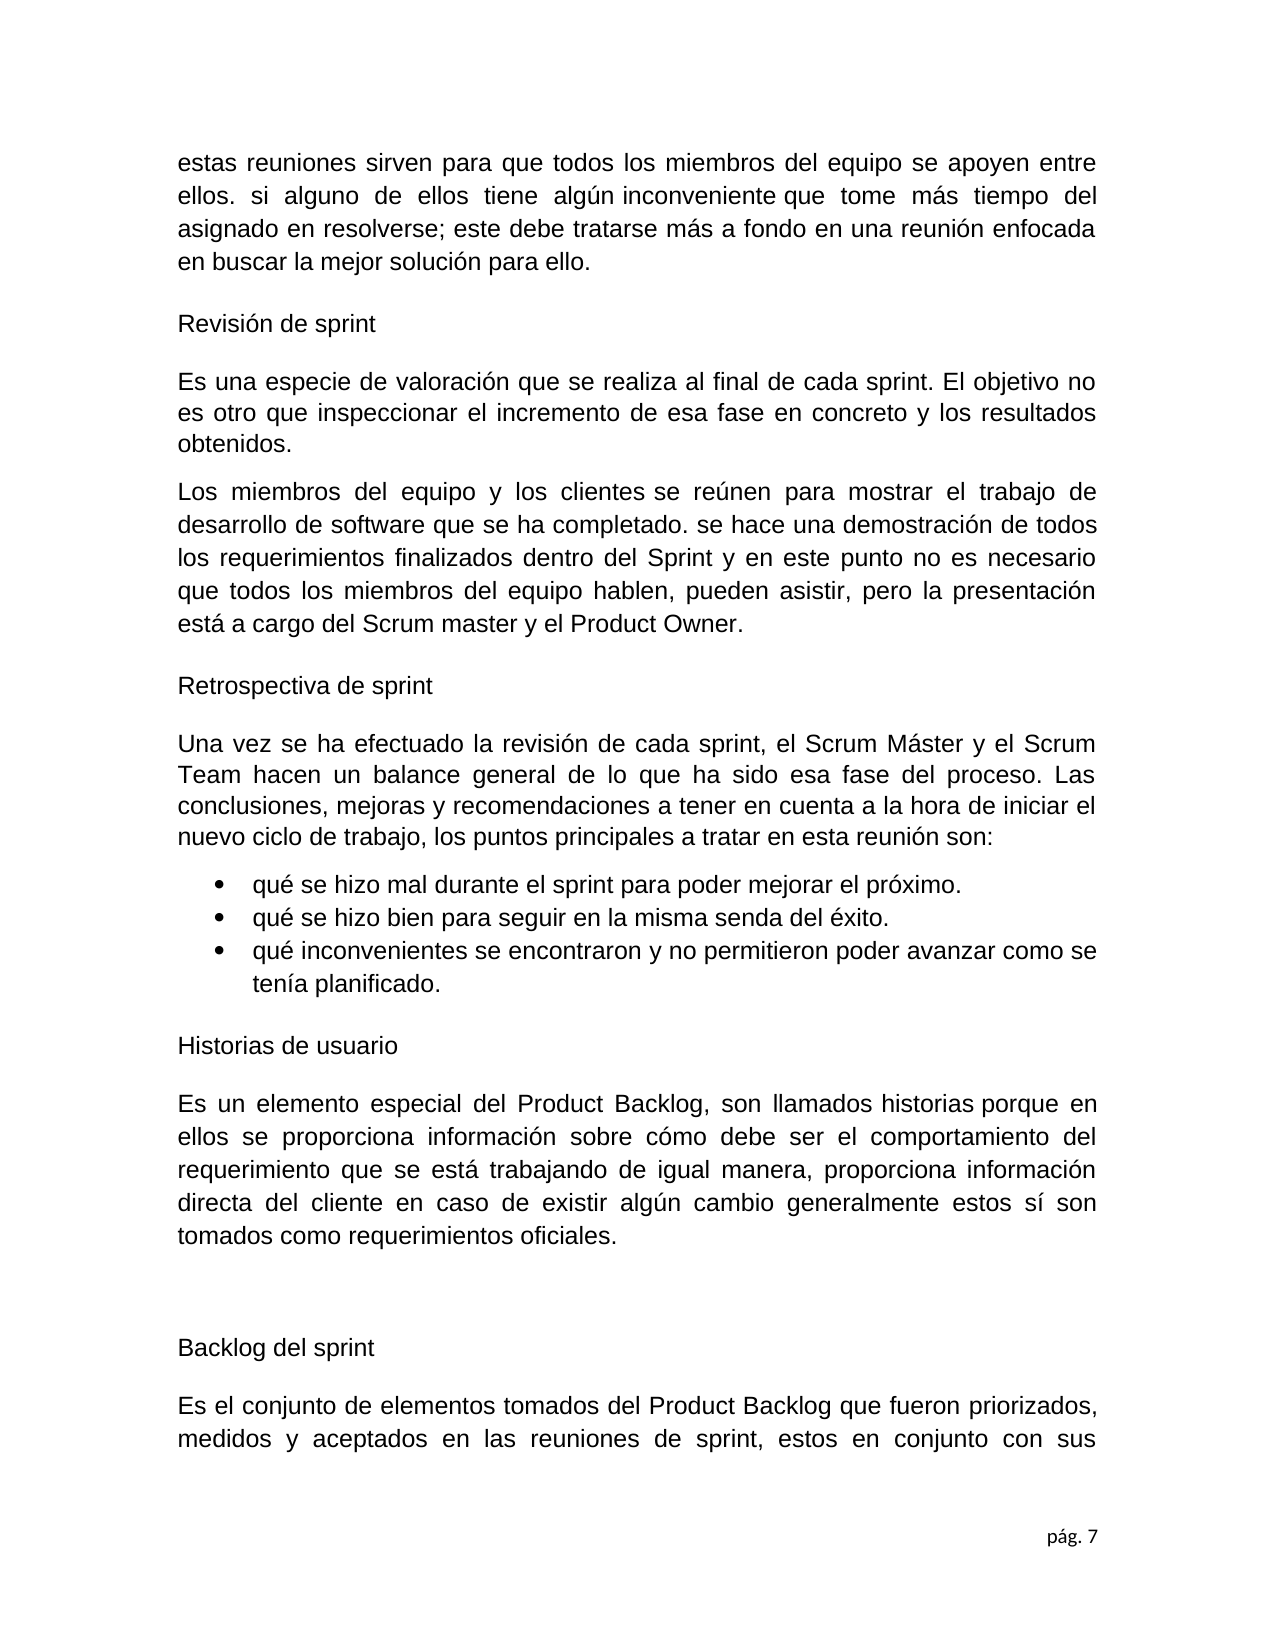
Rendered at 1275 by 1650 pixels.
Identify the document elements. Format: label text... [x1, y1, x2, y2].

list qué se hizo mal durante el sprint para poder mejorar el próximo. [215, 869, 1098, 898]
subtitle Historias de usuario [177, 1031, 1098, 1060]
subtitle Revisión de sprint [177, 309, 1098, 338]
list qué se hizo bien para seguir en la misma senda del éxito. [215, 903, 1098, 932]
text estas reuniones sirven para que todos los miembros del equipo se apoyen entre ellos. si alguno de ellos tiene algún inconveniente que tome más tiempo del asignado en resolverse; este debe tratarse más a fondo en una reunión enfocada en buscar la mejor solución para ello. [177, 148, 1098, 275]
subtitle Retrospectiva de sprint [177, 671, 1098, 699]
text Es una especie de valoración que se realiza al final de cada sprint. El objetivo no es otro que inspeccionar el incremento de esa fase en concreto y los resultados obtenidos. [177, 367, 1098, 458]
subtitle Backlog del sprint [177, 1333, 1098, 1362]
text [177, 1391, 1098, 1453]
list qué inconvenientes se encontraron y no permitieron poder avanzar como se tenía planificado. [215, 936, 1098, 998]
text Los miembros del equipo y los clientes se reúnen para mostrar el trabajo de desarrollo de software que se ha completado. se hace una demostración de todos los requerimientos finalizados dentro del Sprint y en este punto no es necesario que todos los miembros del equipo hablen, pueden asistir, pero la presentación está a cargo del Scrum master y el Product Owner. [177, 477, 1098, 637]
text Una vez se ha efectuado la revisión de cada sprint, el Scrum Máster y el Scrum Team hacen un balance general de lo que ha sido esa fase del proceso. Las conclusiones, mejoras y recomendaciones a tener en cuenta a la hora de iniciar el nuevo ciclo de trabajo, los puntos principales a tratar en esta reunión son: [177, 729, 1098, 851]
text Es un elemento especial del Product Backlog, son llamados historias porque en ellos se proporciona información sobre cómo debe ser el comportamiento del requerimiento que se está trabajando de igual manera, proporciona información directa del cliente en caso de existir algún cambio generalmente estos sí son tomados como requerimientos oficiales. [177, 1089, 1098, 1250]
